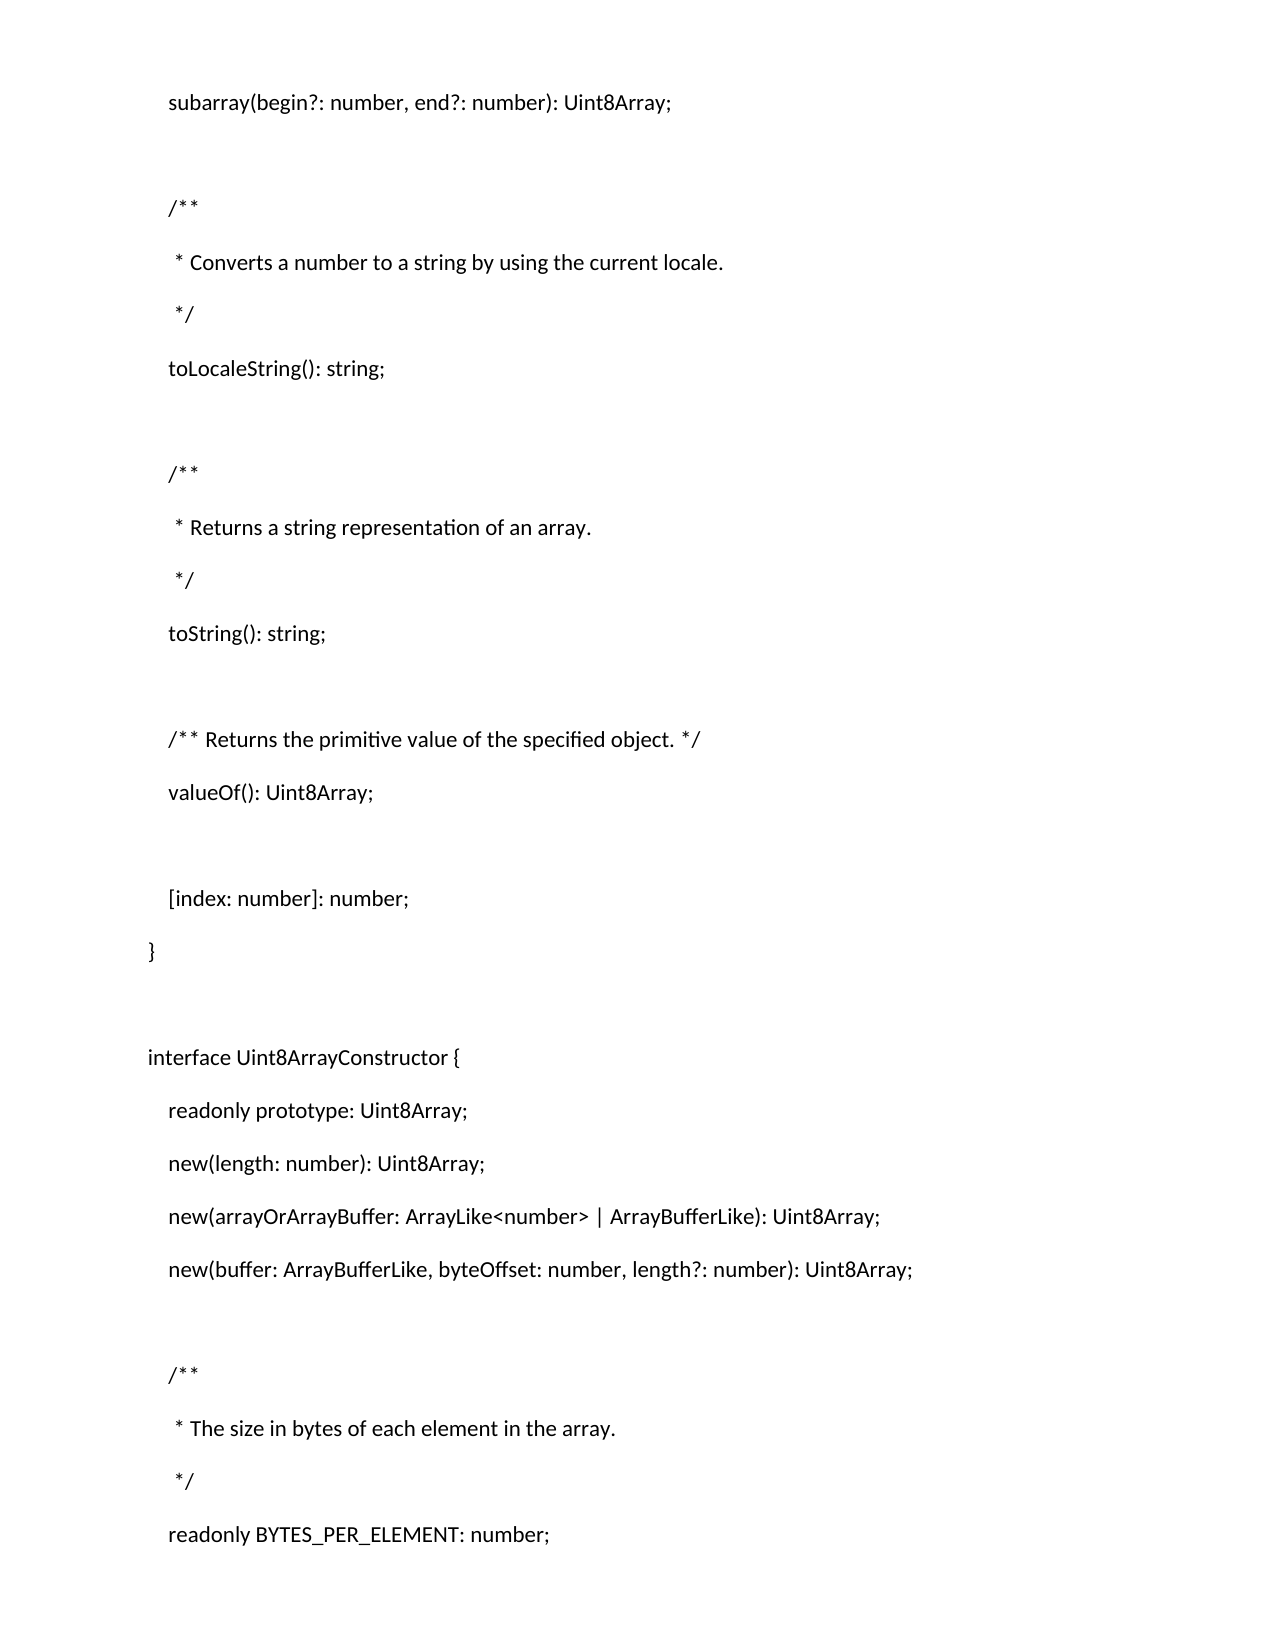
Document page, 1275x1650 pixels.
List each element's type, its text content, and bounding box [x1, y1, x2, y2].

text interface Uint8ArrayConstructor { [148, 1043, 1186, 1071]
text new(arrayOrArrayBuffer: ArrayLike<number> | ArrayBufferLike): Uint8Array; [148, 1202, 1186, 1230]
text */ [148, 301, 1186, 329]
text * Returns a string representation of an array. [148, 513, 1186, 541]
text * The size in bytes of each element in the array. [148, 1414, 1186, 1442]
text /** Returns the primitive value of the specified object. */ [148, 725, 1186, 753]
text new(length: number): Uint8Array; [148, 1149, 1186, 1177]
text */ [148, 566, 1186, 594]
text } [148, 937, 1186, 965]
text /** [148, 194, 1186, 223]
text /** [148, 460, 1186, 488]
text * Converts a number to a string by using the current locale. [148, 248, 1186, 276]
text [index: number]: number; [148, 884, 1186, 912]
text toLocaleString(): string; [148, 354, 1186, 382]
text /** [148, 1361, 1186, 1389]
text toString(): string; [148, 619, 1186, 647]
text valueOf(): Uint8Array; [148, 778, 1186, 806]
text readonly prototype: Uint8Array; [148, 1096, 1186, 1124]
text new(buffer: ArrayBufferLike, byteOffset: number, length?: number): Uint8Array; [148, 1255, 1186, 1283]
text readonly BYTES_PER_ELEMENT: number; [148, 1520, 1186, 1548]
text */ [148, 1467, 1186, 1495]
text subarray(begin?: number, end?: number): Uint8Array; [148, 88, 1186, 117]
